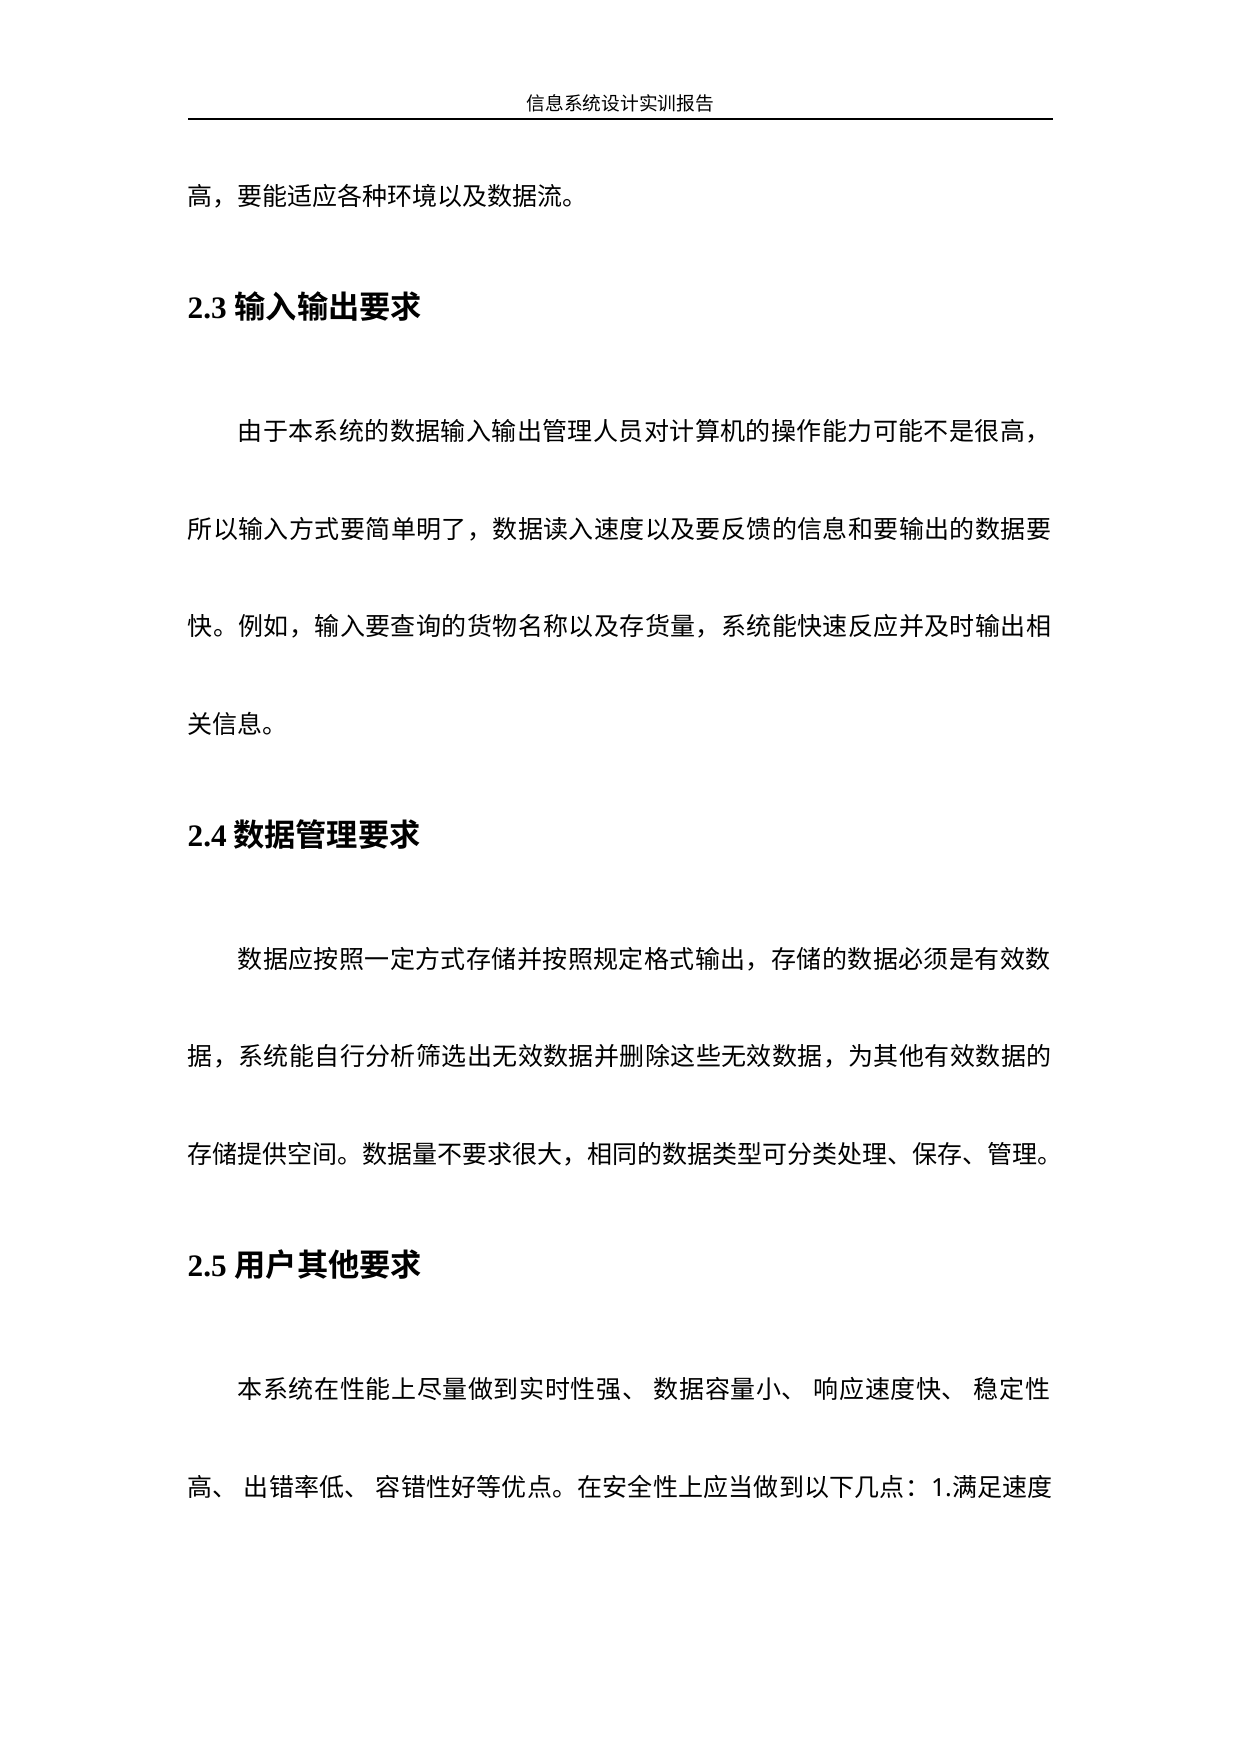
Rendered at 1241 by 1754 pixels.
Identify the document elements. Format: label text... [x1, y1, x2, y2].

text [187, 1355, 1053, 1518]
text 数据应按照一定方式存储并按照规定格式输出，存储的数据必须是有效数据，系统能自行分析筛选出无效数据并删除这些无效数据，为其他有效数据的存储提供空间。数据量不要求很大，相同的数据类型可分类处理、保存、管理。 [187, 925, 1053, 1185]
subtitle 2.5 用户其他要求 [187, 1230, 1053, 1295]
text 由于本系统的数据输入输出管理人员对计算机的操作能力可能不是很高，所以输入方式要简单明了，数据读入速度以及要反馈的信息和要输出的数据要快。例如，输入要查询的货物名称以及存货量，系统能快速反应并及时输出相关信息。 [187, 397, 1053, 755]
subtitle 2.3 输入输出要求 [187, 272, 1053, 337]
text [187, 162, 1053, 227]
subtitle 2.4数据管理要求 [187, 800, 1053, 865]
